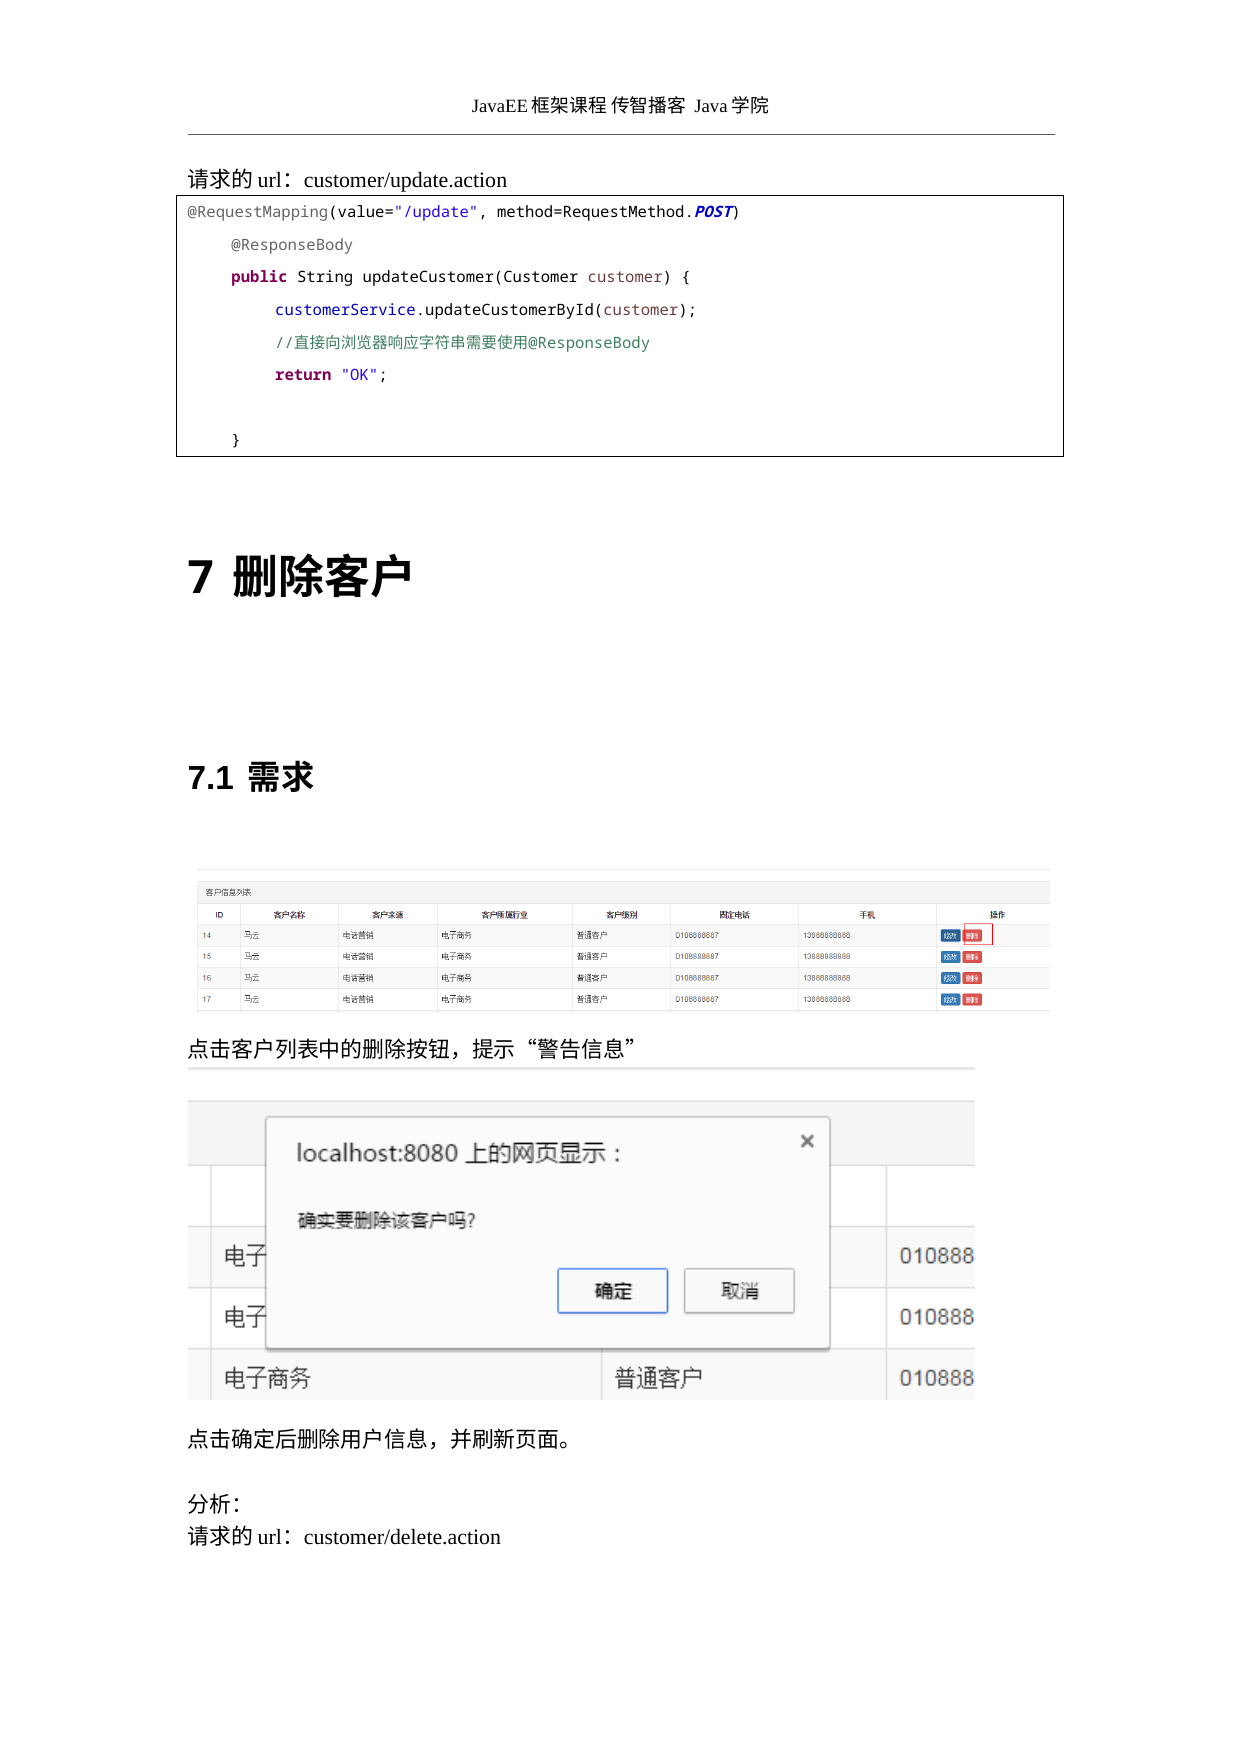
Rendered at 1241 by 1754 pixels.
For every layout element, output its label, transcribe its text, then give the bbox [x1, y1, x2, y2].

subtitle 删除客户 [187, 524, 1053, 622]
text 分析： [187, 1494, 1053, 1526]
text 请求的url：customer/delete.action [187, 1526, 1053, 1559]
picture [187, 1071, 975, 1408]
text 点击客户列表中的删除按钮，提示“警告信息” [187, 1039, 1053, 1071]
picture [187, 876, 1051, 1020]
subtitle 需求 [187, 749, 1053, 814]
table_header @RequestMapping(value="/update", method=RequestMethod.POST) @ResponseBody public String updateCustomer(Customer customer) { customerService.updateCustomerById(customer); //直接向浏览器响应字符串需要使用@ResponseBody return "OK"; } [177, 196, 1063, 456]
text 点击确定后删除用户信息，并刷新页面。 [187, 1429, 1053, 1461]
text 请求的url：customer/update.action [187, 162, 1053, 194]
